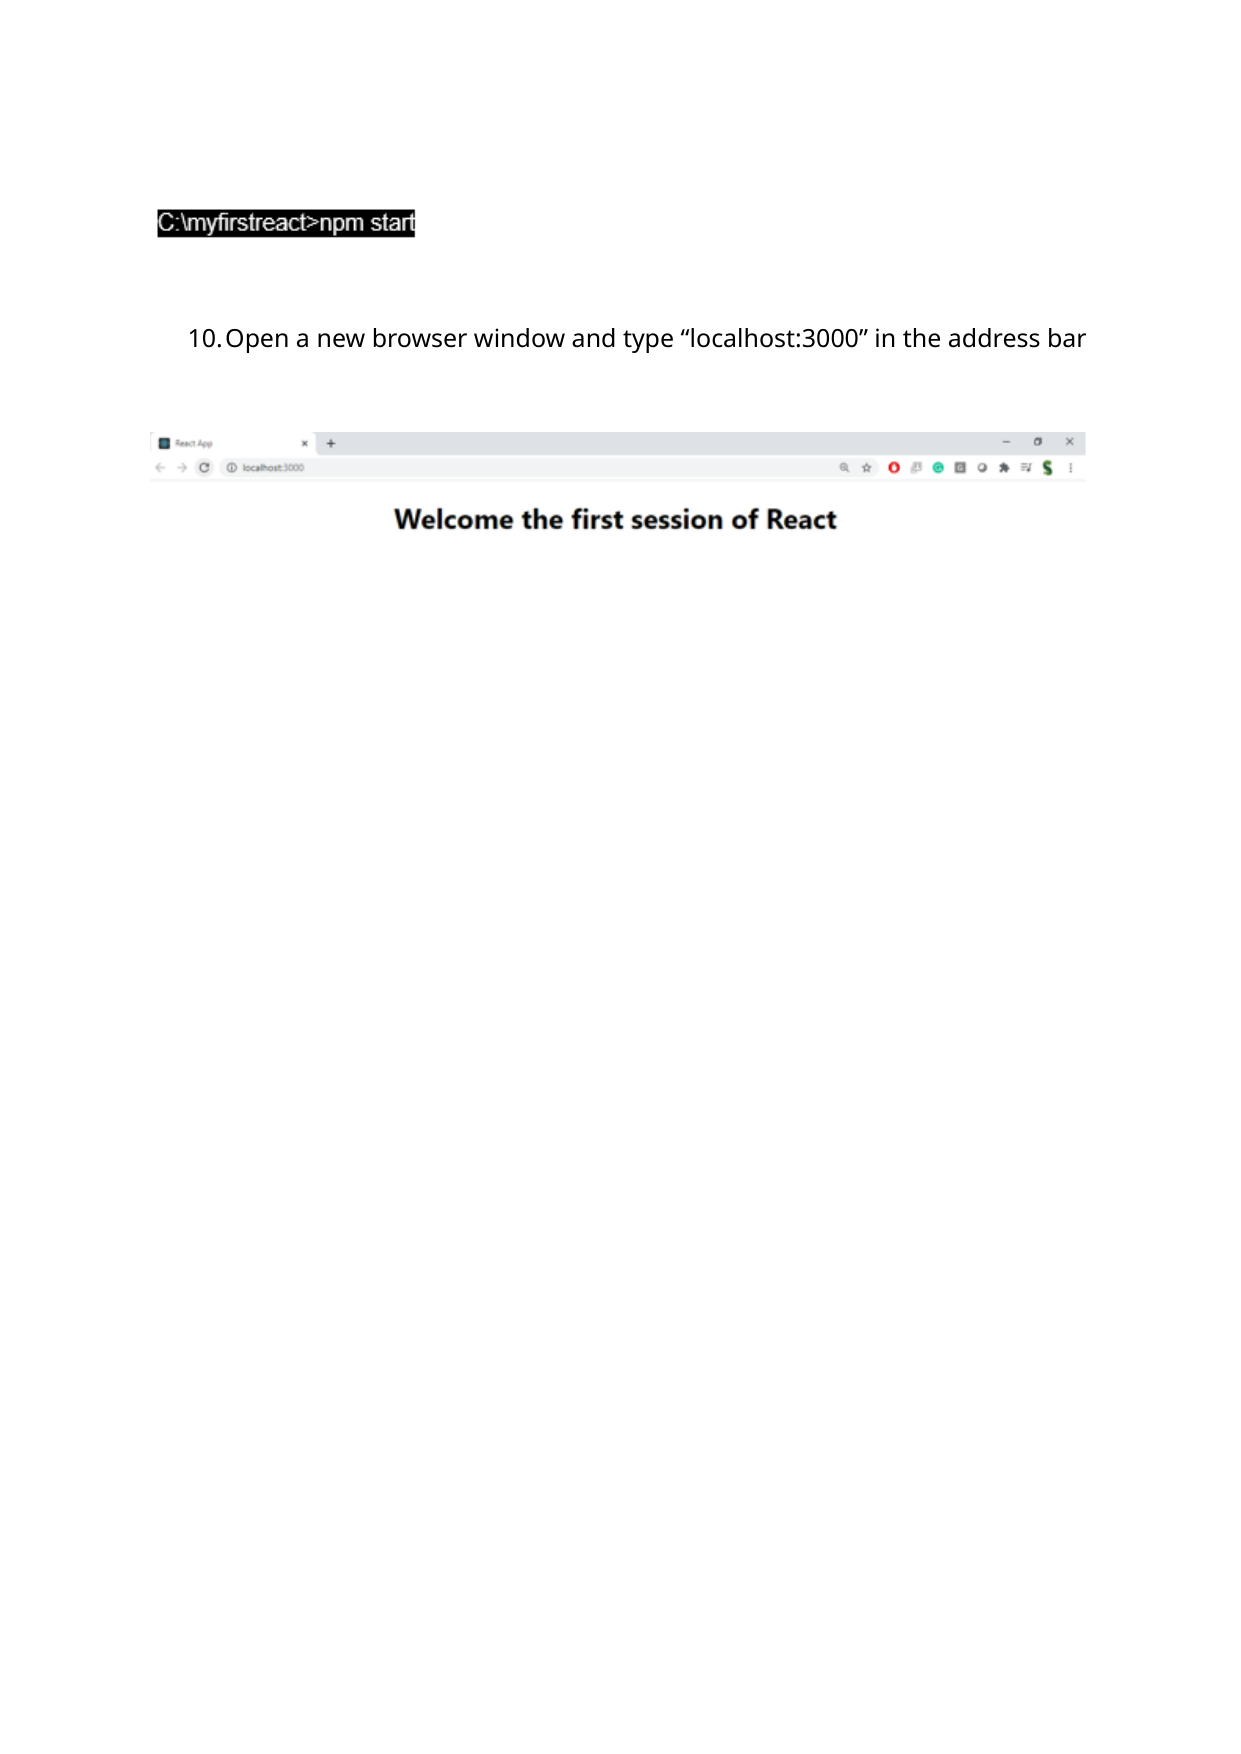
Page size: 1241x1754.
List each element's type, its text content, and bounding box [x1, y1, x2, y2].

picture [150, 432, 1089, 844]
list Open a new browser window and type “localhost:3000” in the address bar [187, 321, 1090, 355]
picture [150, 205, 423, 244]
